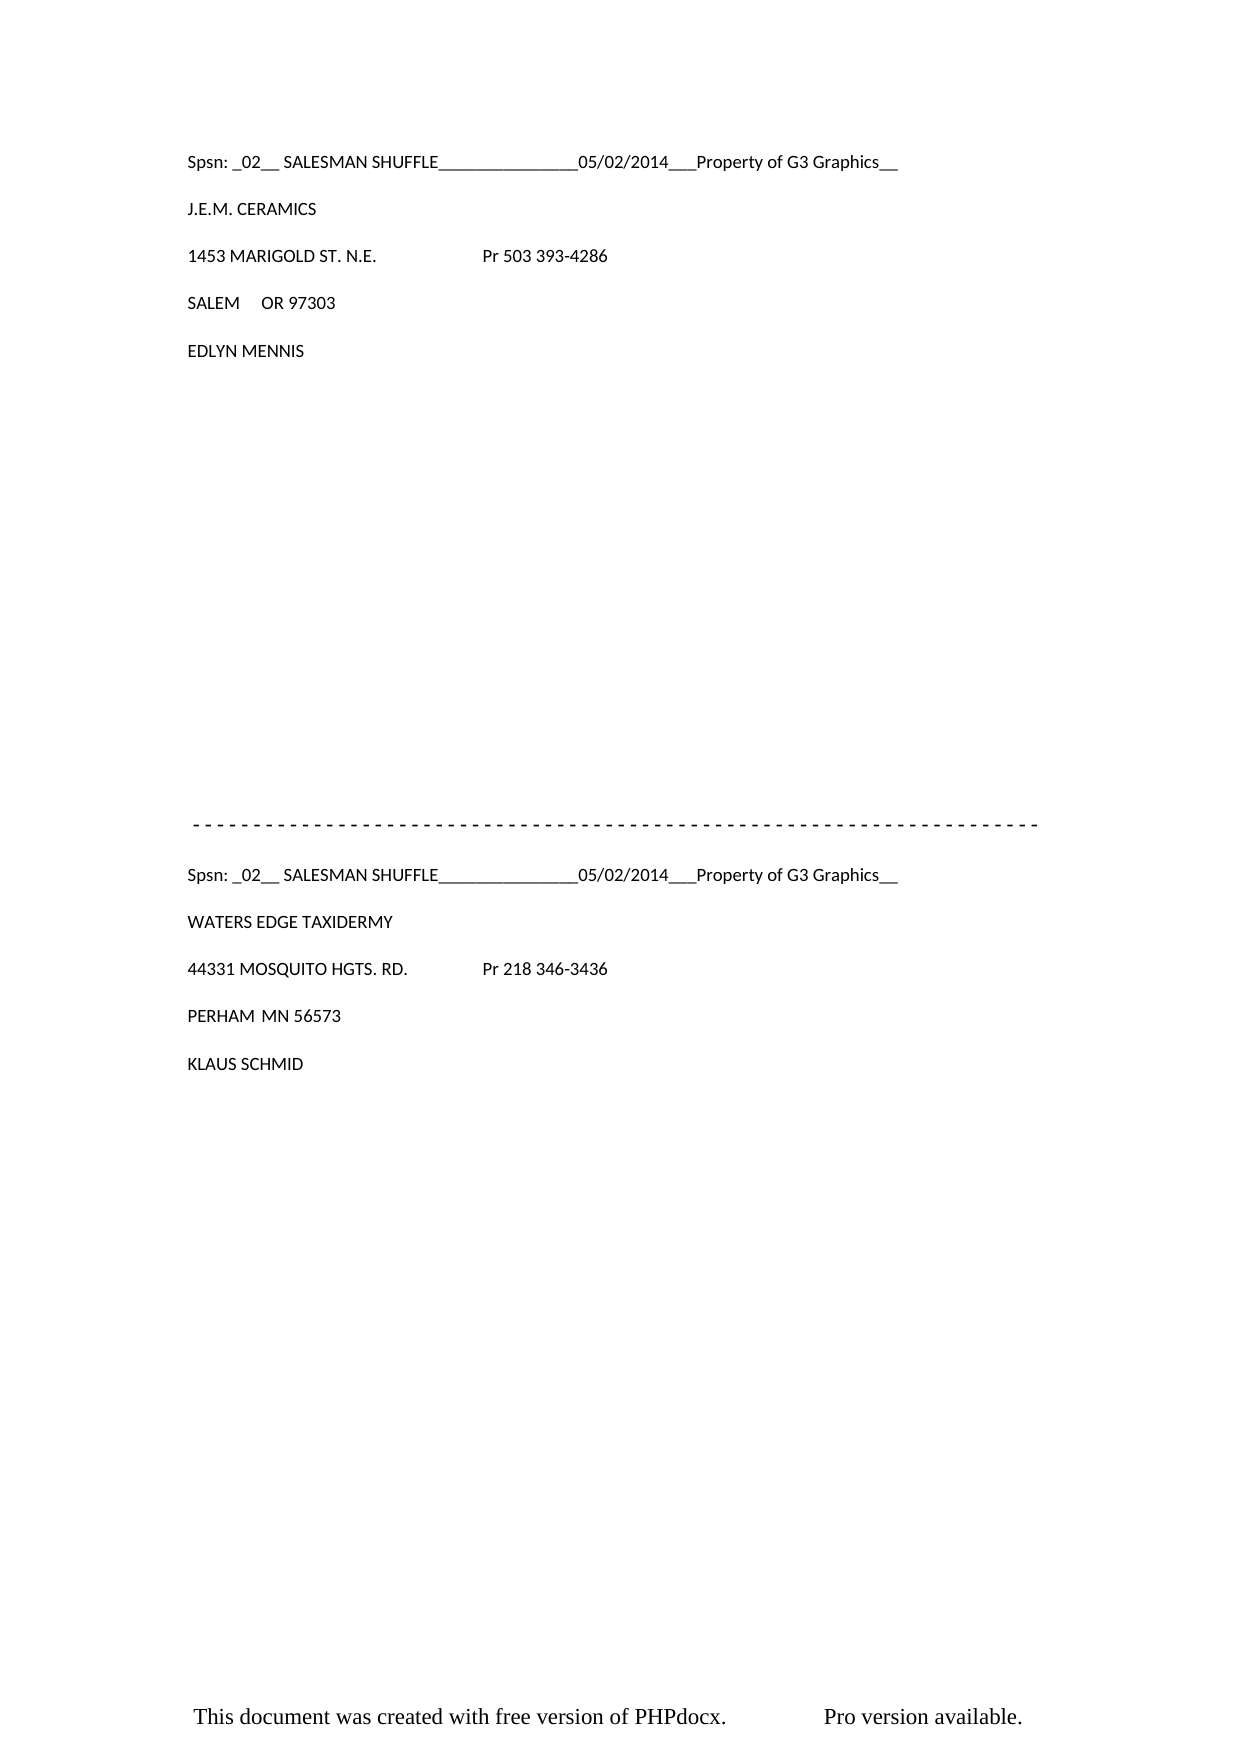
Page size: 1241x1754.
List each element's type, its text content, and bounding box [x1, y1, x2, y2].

text 44331 MOSQUITO HGTS. RD. Pr 218 346-3436 [187, 957, 1053, 980]
text Spsn: _02__ SALESMAN SHUFFLE_______________05/02/2014___Property of G3 Graphics__ [187, 863, 1053, 886]
text J.E.M. CERAMICS [187, 197, 1053, 220]
text WATERS EDGE TAXIDERMY [187, 910, 1053, 933]
text PERHAM MN 56573 [187, 1005, 1053, 1028]
text - - - - - - - - - - - - - - - - - - - - - - - - - - - - - - - - - - - - - - - - - - - - - - - - - - - - - - - - - - - - - - - - - - - - - - [187, 810, 1053, 838]
text KLAUS SCHMID [187, 1052, 1053, 1075]
text EDLYN MENNIS [187, 339, 1053, 362]
text 1453 MARIGOLD ST. N.E. Pr 503 393-4286 [187, 244, 1053, 267]
text SALEM OR 97303 [187, 292, 1053, 314]
text Spsn: _02__ SALESMAN SHUFFLE_______________05/02/2014___Property of G3 Graphics__ [187, 150, 1053, 173]
